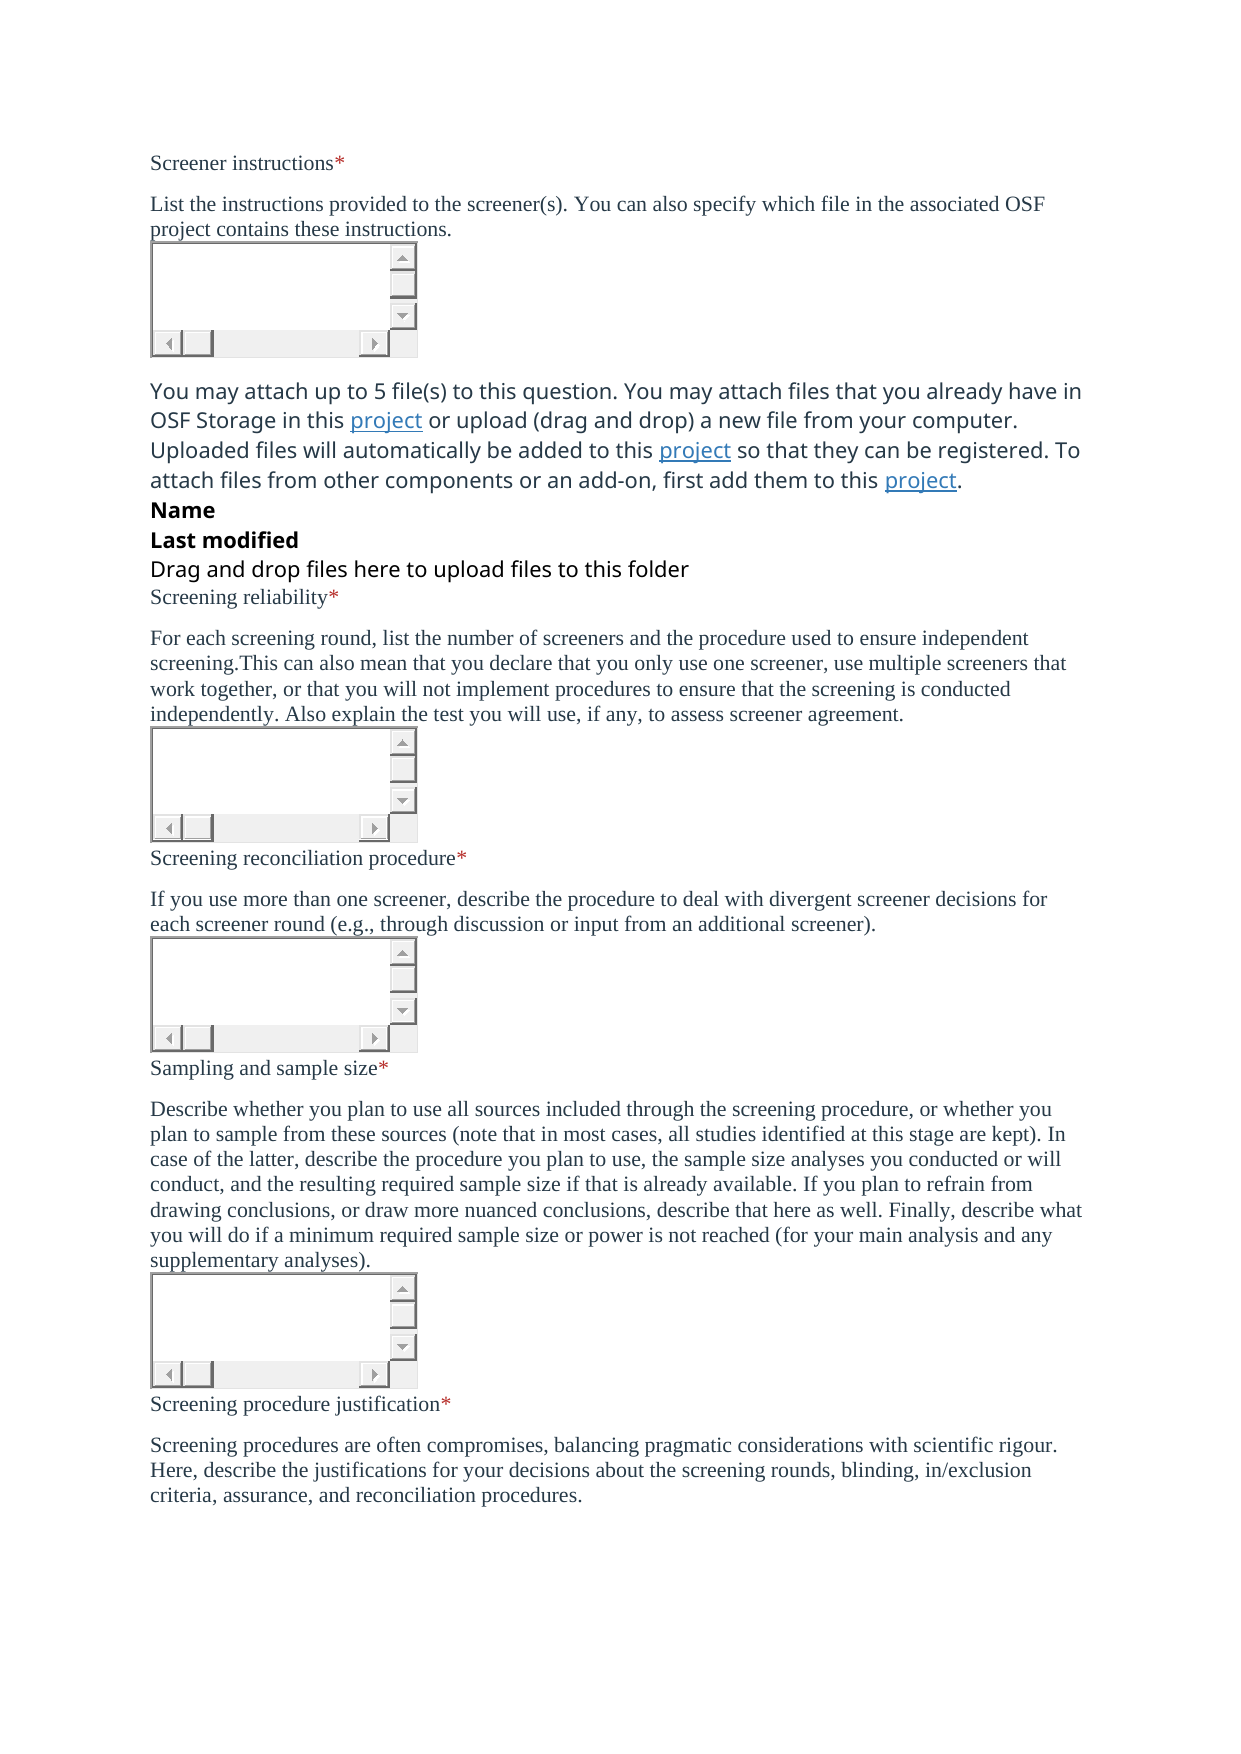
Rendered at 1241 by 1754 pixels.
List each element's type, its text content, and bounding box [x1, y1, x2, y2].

text Last modified [150, 525, 1090, 554]
text Screening reliability* [150, 584, 1090, 609]
text Screening procedures are often compromises, balancing pragmatic considerations with scientific rigour. Here, describe the justifications for your decisions about the screening rounds, blinding, in/exclusion criteria, assurance, and reconciliation procedures. [150, 1432, 1090, 1507]
text Describe whether you plan to use all sources included through the screening procedure, or whether you plan to sample from these sources (note that in most cases, all studies identified at this stage are kept). In case of the latter, describe the procedure you plan to use, the sample size analyses you conducted or will conduct, and the resulting required sample size if that is already available. If you plan to refrain from drawing conclusions, or draw more nuanced conclusions, describe that here as well. Finally, describe what you will do if a minimum required sample size or power is not reached (for your main analysis and any supplementary analyses). [150, 1096, 1090, 1272]
text Screening procedure justification* [150, 1391, 1090, 1416]
text Name [150, 495, 1090, 525]
text If you use more than one screener, describe the procedure to deal with divergent screener decisions for each screener round (e.g., through discussion or input from an additional screener). [150, 886, 1090, 936]
text Sampling and sample size* [150, 1055, 1090, 1080]
text Screener instructions* [150, 150, 1090, 175]
text You may attach up to 5 file(s) to this question. You may attach files that you already have in OSF Storage in this project or upload (drag and drop) a new file from your computer. Uploaded files will automatically be added to this project so that they can be registered. To attach files from other components or an add-on, first add them to this project. [150, 376, 1090, 495]
text Screening reconciliation procedure* [150, 845, 1090, 870]
text Drag and drop files here to upload files to this folder [150, 554, 1090, 584]
text For each screening round, list the number of screeners and the procedure used to ensure independent screening.This can also mean that you declare that you only use one screener, use multiple screeners that work together, or that you will not implement procedures to ensure that the screening is conducted independently. Also explain the test you will use, if any, to assess screener agreement. [150, 625, 1090, 726]
text List the instructions provided to the screener(s). You can also specify which file in the associated OSF project contains these instructions. [150, 191, 1090, 241]
